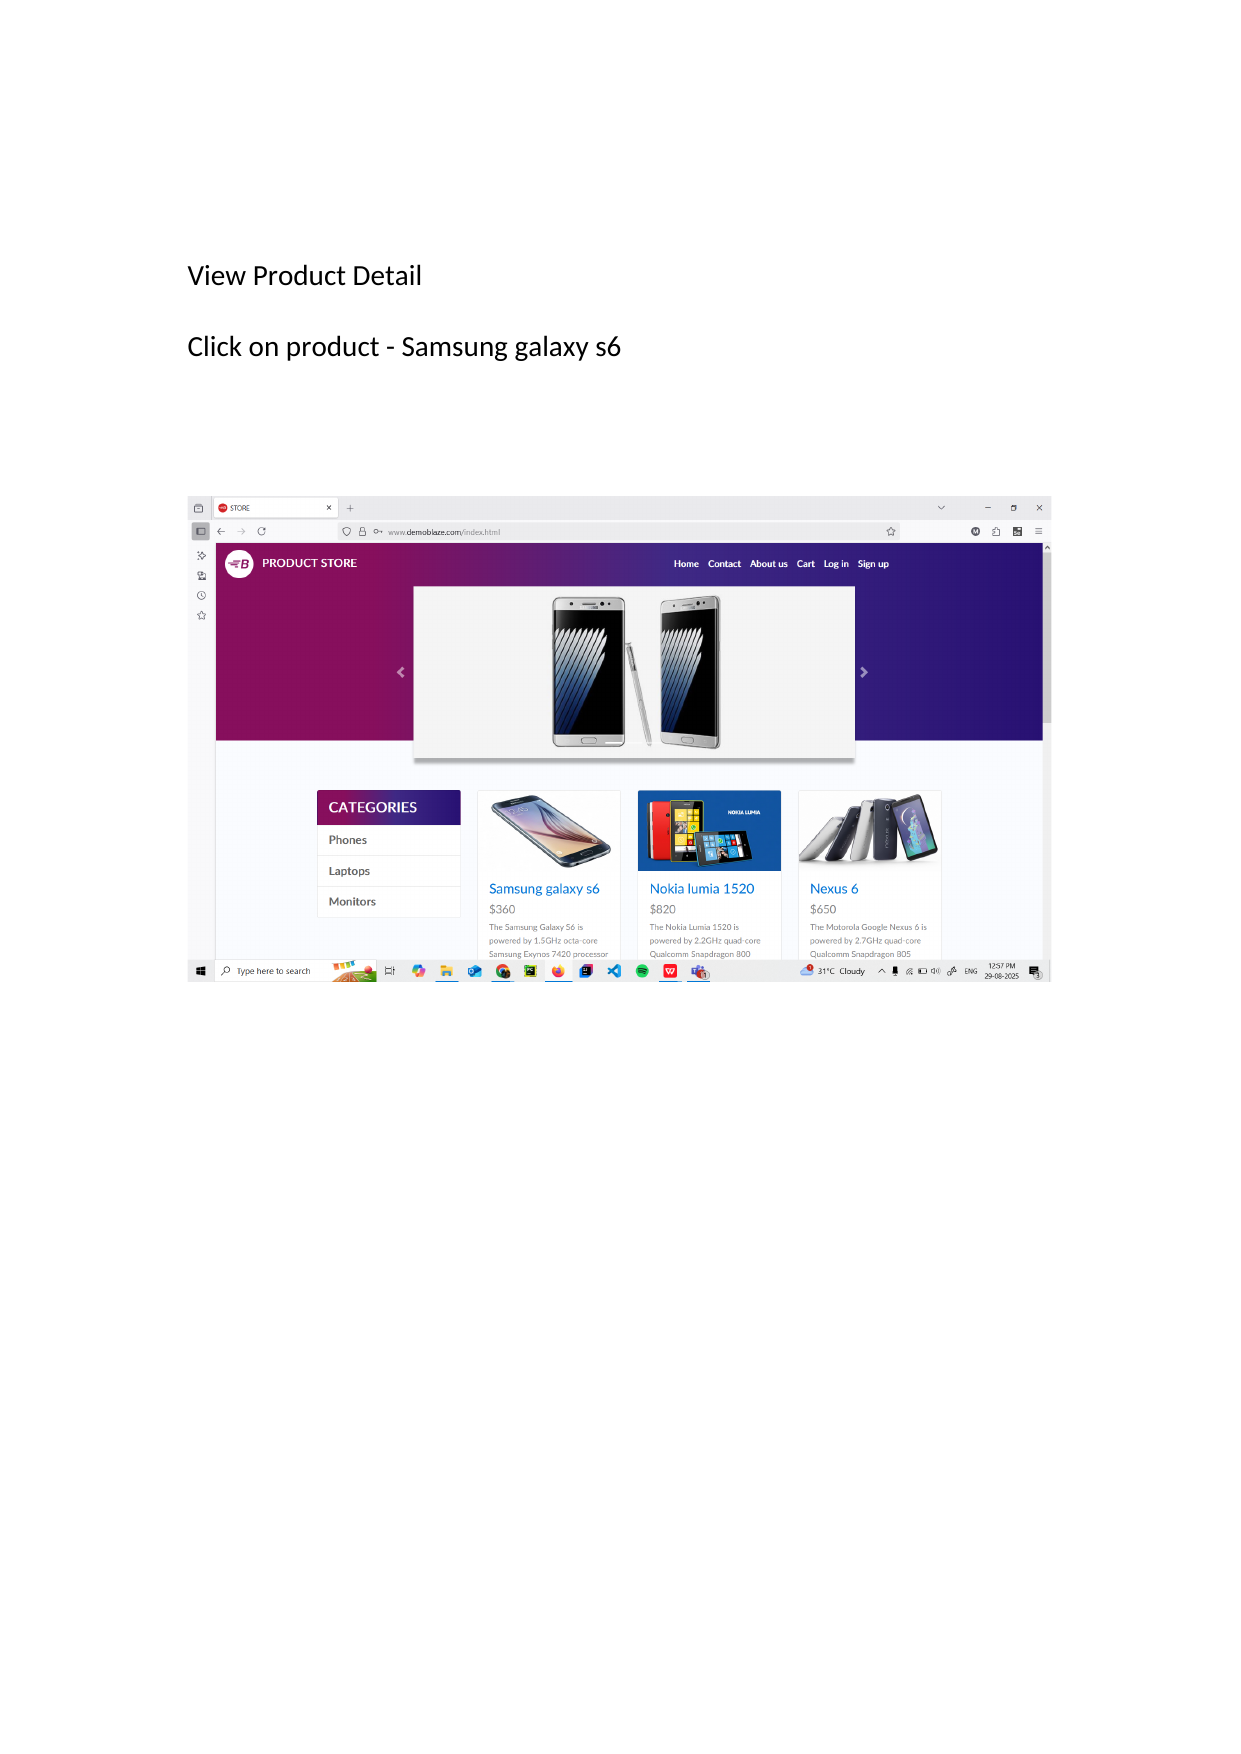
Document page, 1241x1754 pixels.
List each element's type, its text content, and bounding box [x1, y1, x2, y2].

picture [187, 496, 1052, 982]
text View Product Detail [187, 257, 1053, 292]
text Click on product - Samsung galaxy s6 [187, 328, 1053, 364]
